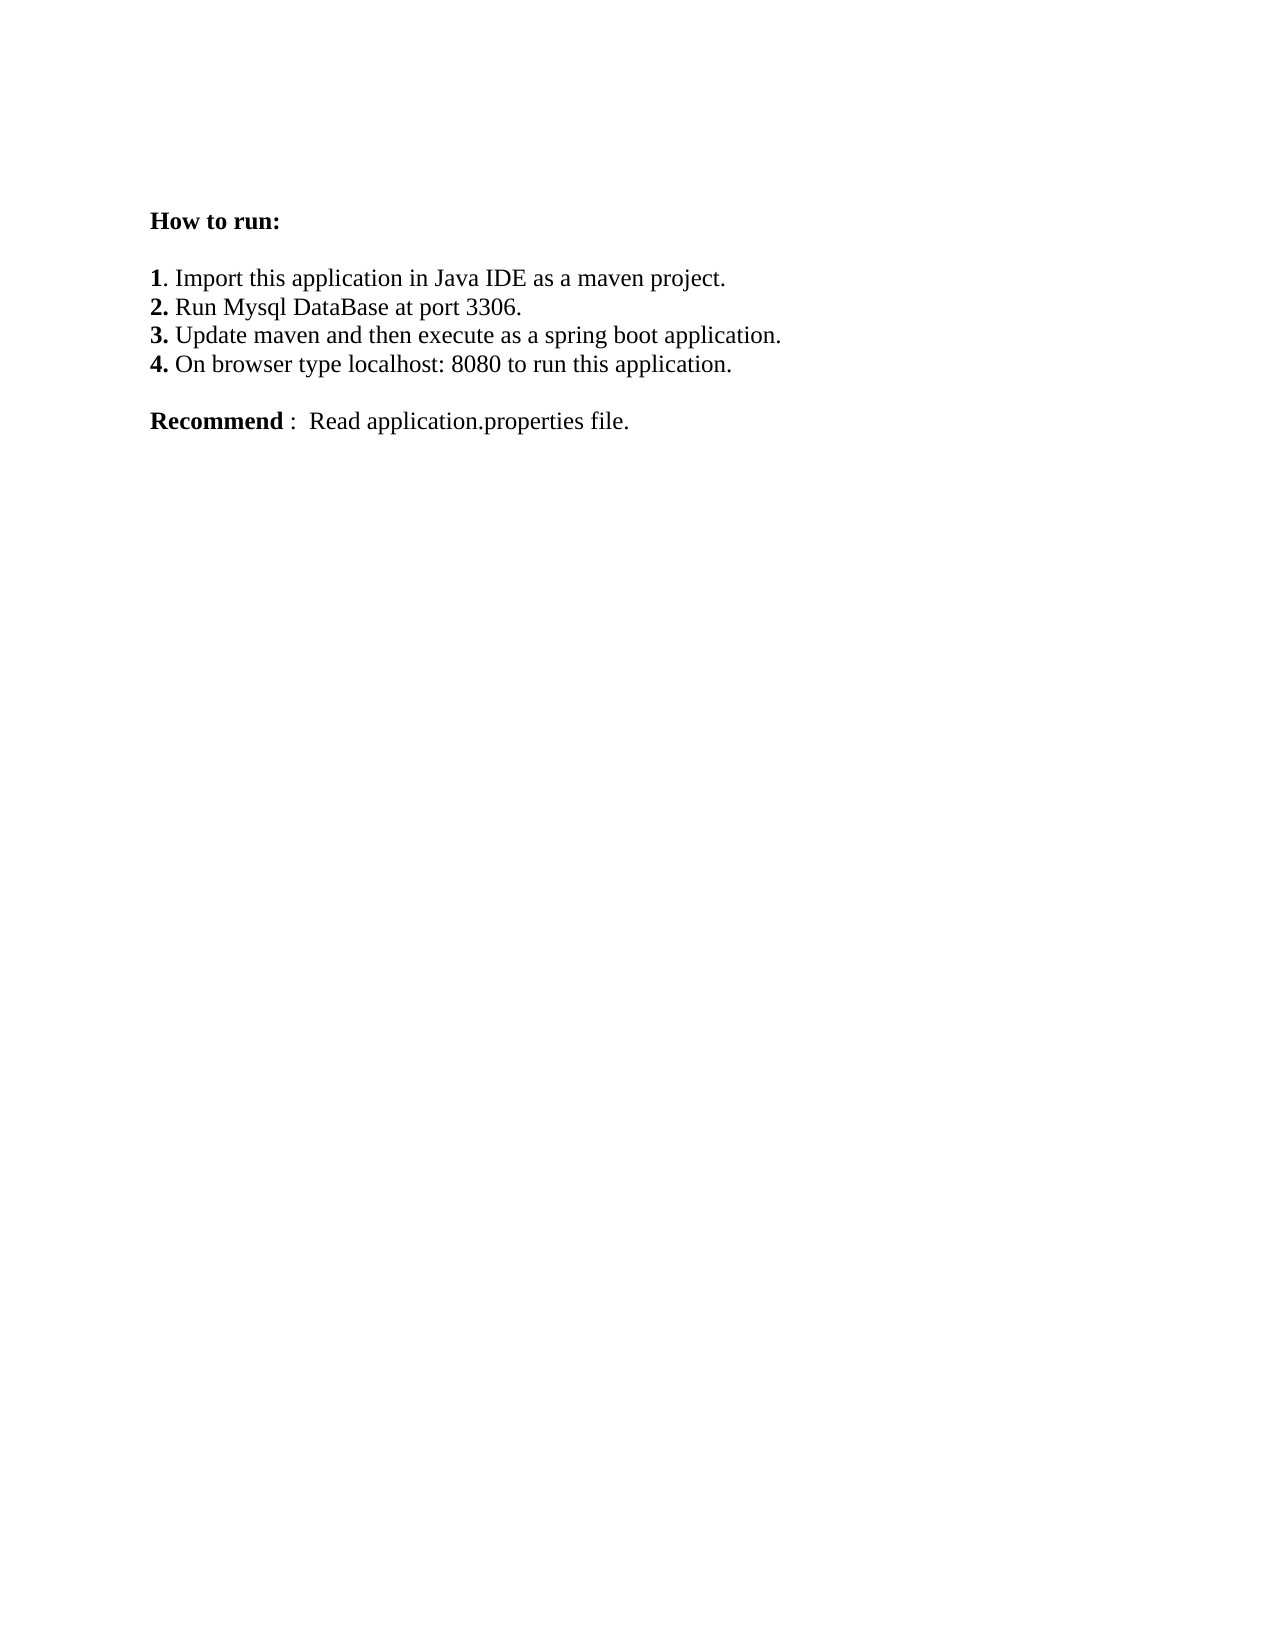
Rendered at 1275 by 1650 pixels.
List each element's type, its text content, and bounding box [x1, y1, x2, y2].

text 2. Run Mysql DataBase at port 3306. [150, 294, 1125, 322]
text Recommend : Read application.properties file. [150, 409, 1125, 437]
text 1. Import this application in Java IDE as a maven project. [150, 265, 1125, 294]
text 4. On browser type localhost: 8080 to run this application. [150, 351, 1125, 380]
text 3. Update maven and then execute as a spring boot application. [150, 322, 1125, 351]
text How to run: [150, 207, 1125, 236]
